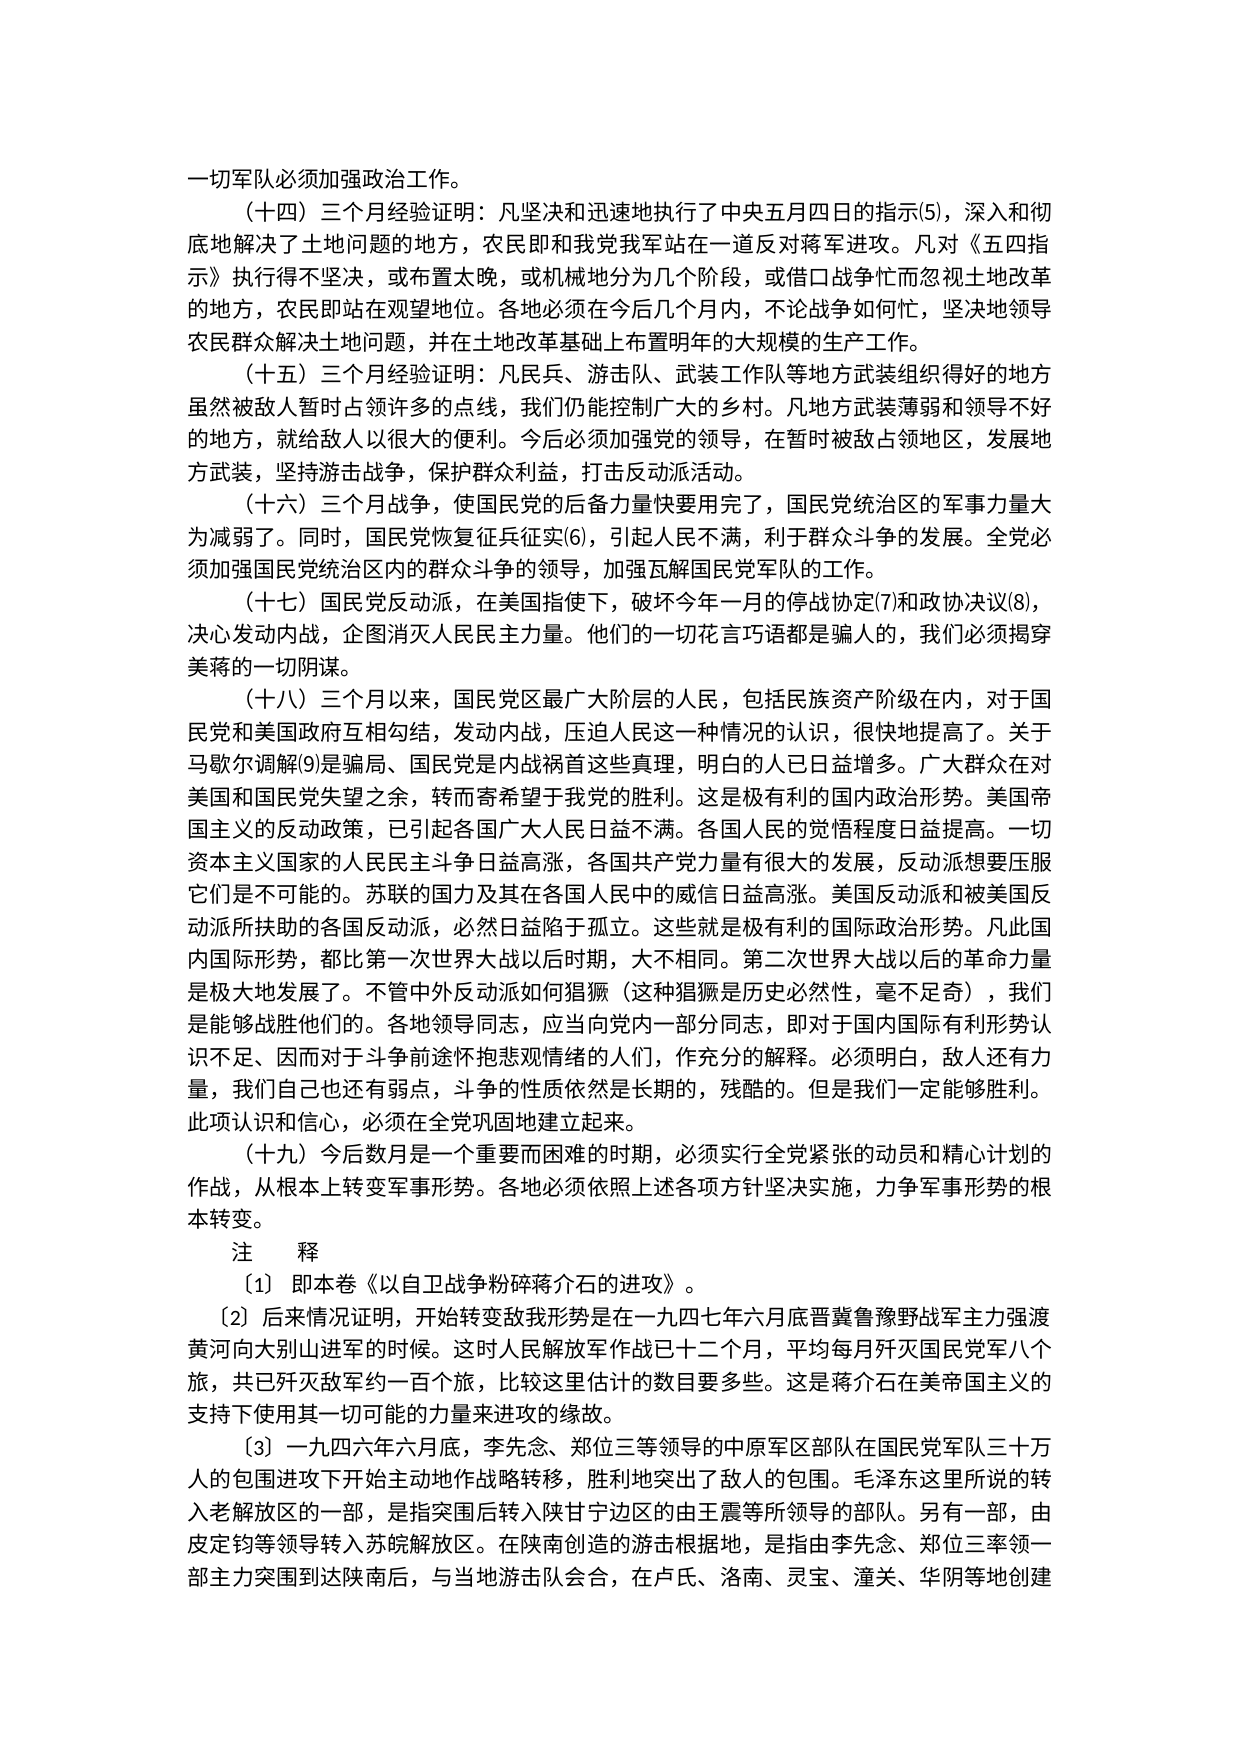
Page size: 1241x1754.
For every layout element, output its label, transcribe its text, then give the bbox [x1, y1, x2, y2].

text （十五）三个月经验证明：凡民兵、游击队、武装工作队等地方武装组织得好的地方，虽然被敌人暂时占领许多的点线，我们仍能控制广大的乡村。凡地方武装薄弱和领导不好的地方，就给敌人以很大的便利。今后必须加强党的领导，在暂时被敌占领地区，发展地方武装，坚持游击战争，保护群众利益，打击反动派活动。 [187, 357, 1053, 487]
text （十六）三个月战争，使国民党的后备力量快要用完了，国民党统治区的军事力量大为减弱了。同时，国民党恢复征兵征实⑹，引起人民不满，利于群众斗争的发展。全党必须加强国民党统治区内的群众斗争的领导，加强瓦解国民党军队的工作。 [187, 487, 1053, 584]
text （十九）今后数月是一个重要而困难的时期，必须实行全党紧张的动员和精心计划的作战，从根本上转变军事形势。各地必须依照上述各项方针坚决实施，力争军事形势的根本转变。 [187, 1137, 1053, 1234]
text （十七）国民党反动派，在美国指使下，破坏今年一月的停战协定⑺和政协决议⑻，决心发动内战，企图消灭人民民主力量。他们的一切花言巧语都是骗人的，我们必须揭穿美蒋的一切阴谋。 [187, 584, 1053, 682]
text 注 释 [187, 1234, 1053, 1267]
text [187, 1429, 1053, 1592]
text （十八）三个月以来，国民党区最广大阶层的人民，包括民族资产阶级在内，对于国民党和美国政府互相勾结，发动内战，压迫人民这一种情况的认识，很快地提高了。关于马歇尔调解⑼是骗局、国民党是内战祸首这些真理，明白的人已日益增多。广大群众在对美国和国民党失望之余，转而寄希望于我党的胜利。这是极有利的国内政治形势。美国帝国主义的反动政策，已引起各国广大人民日益不满。各国人民的觉悟程度日益提高。一切资本主义国家的人民民主斗争日益高涨，各国共产党力量有很大的发展，反动派想要压服它们是不可能的。苏联的国力及其在各国人民中的威信日益高涨。美国反动派和被美国反动派所扶助的各国反动派，必然日益陷于孤立。这些就是极有利的国际政治形势。凡此国内国际形势，都比第一次世界大战以后时期，大不相同。第二次世界大战以后的革命力量是极大地发展了。不管中外反动派如何猖獗（这种猖獗是历史必然性，毫不足奇），我们是能够战胜他们的。各地领导同志，应当向党内一部分同志，即对于国内国际有利形势认识不足、因而对于斗争前途怀抱悲观情绪的人们，作充分的解释。必须明白，敌人还有力量，我们自己也还有弱点，斗争的性质依然是长期的，残酷的。但是我们一定能够胜利。此项认识和信心，必须在全党巩固地建立起来。 [187, 682, 1053, 1137]
text 〔2〕后来情况证明，开始转变敌我形势是在一九四七年六月底晋冀鲁豫野战军主力强渡黄河向大别山进军的时候。这时人民解放军作战已十二个月，平均每月歼灭国民党军八个旅，共已歼灭敌军约一百个旅，比较这里估计的数目要多些。这是蒋介石在美帝国主义的支持下使用其一切可能的力量来进攻的缘故。 [187, 1299, 1053, 1429]
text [187, 162, 1053, 194]
text 〔1〕 即本卷《以自卫战争粉碎蒋介石的进攻》。 [187, 1267, 1053, 1299]
text （十四）三个月经验证明：凡坚决和迅速地执行了中央五月四日的指示⑸，深入和彻底地解决了土地问题的地方，农民即和我党我军站在一道反对蒋军进攻。凡对《五四指示》执行得不坚决，或布置太晚，或机械地分为几个阶段，或借口战争忙而忽视土地改革的地方，农民即站在观望地位。各地必须在今后几个月内，不论战争如何忙，坚决地领导农民群众解决土地问题，并在土地改革基础上布置明年的大规模的生产工作。 [187, 194, 1053, 357]
